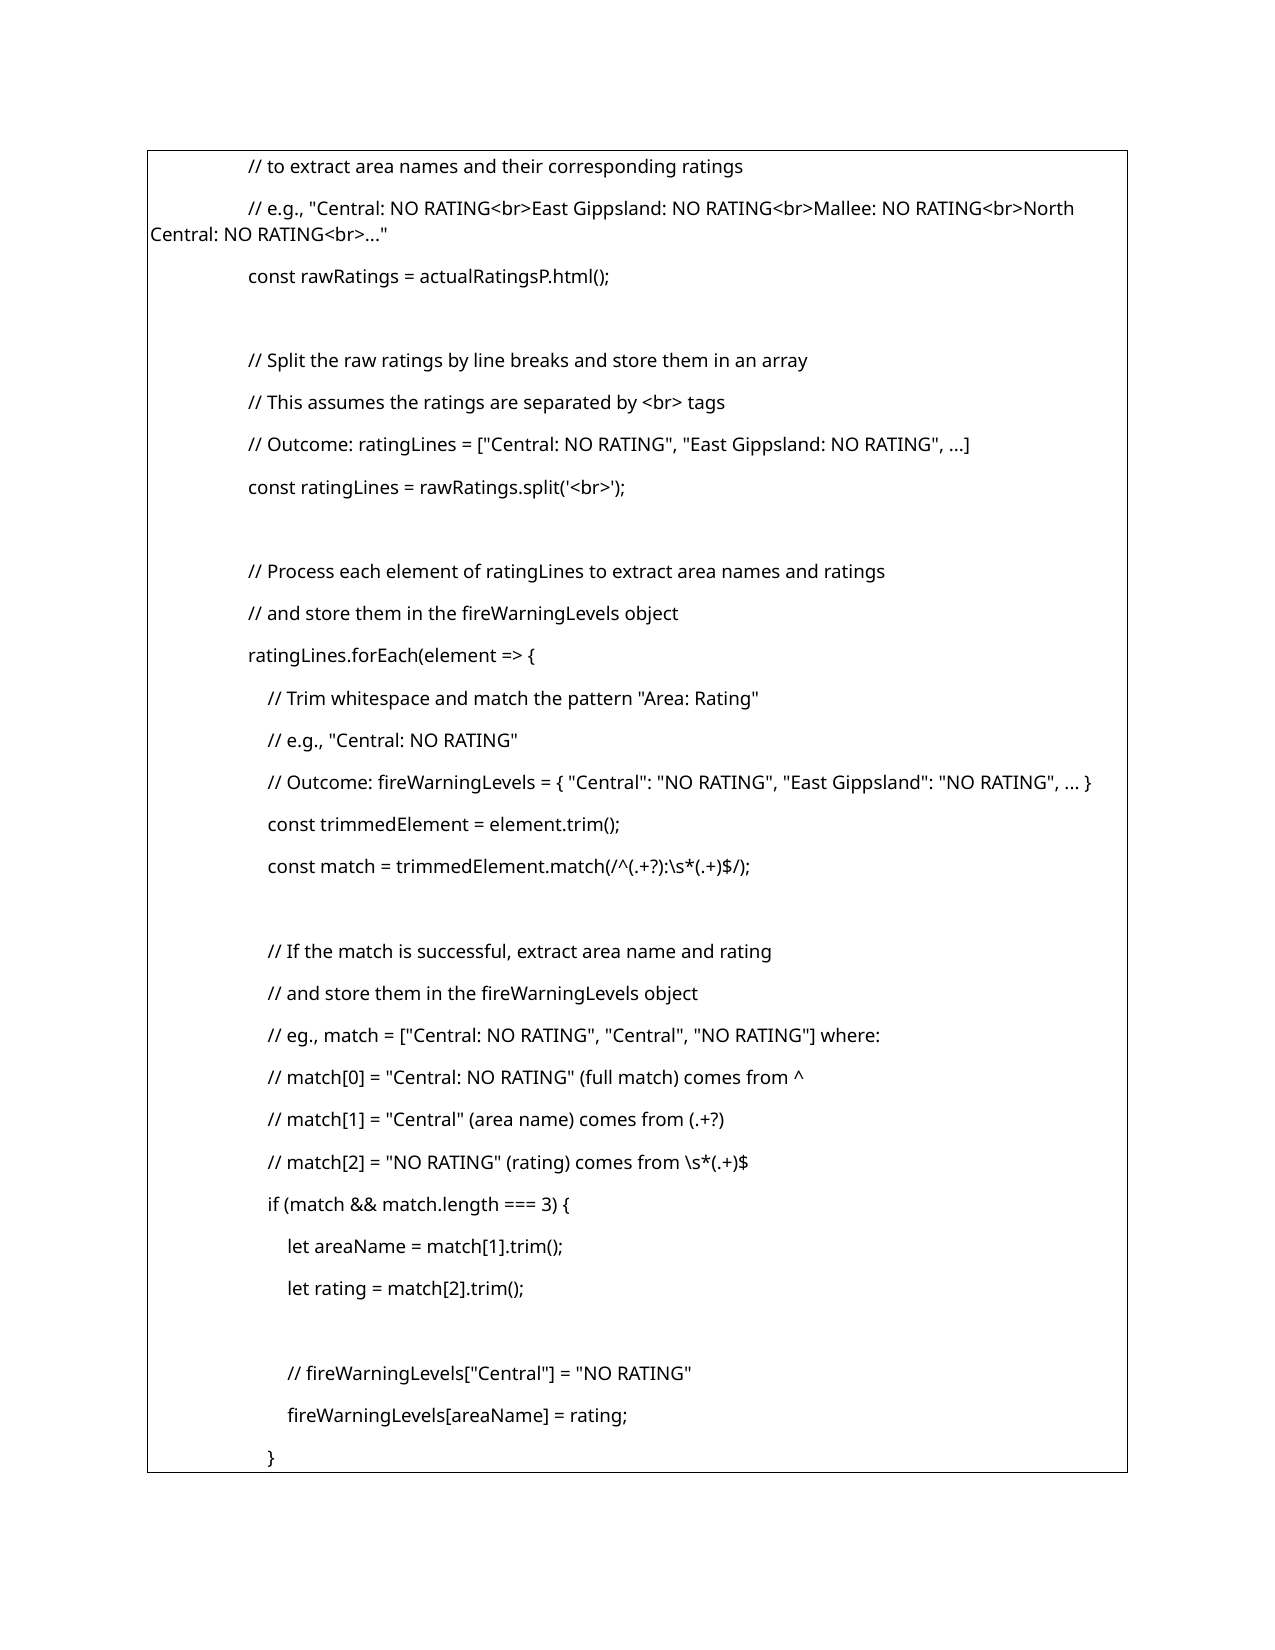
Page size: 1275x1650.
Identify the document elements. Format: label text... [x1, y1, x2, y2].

text // Outcome: fireWarningLevels = { "Central": "NO RATING", "East Gippsland": "NO RATING", ... } [148, 766, 1127, 795]
text // Outcome: ratingLines = ["Central: NO RATING", "East Gippsland: NO RATING", ...] [148, 429, 1127, 457]
text const trimmedElement = element.trim(); [148, 808, 1127, 837]
text // eg., match = ["Central: NO RATING", "Central", "NO RATING"] where: [148, 1019, 1127, 1048]
text // Trim whitespace and match the pattern "Area: Rating" [148, 682, 1127, 710]
text let rating = match[2].trim(); [148, 1272, 1127, 1301]
text const rawRatings = actualRatingsP.html(); [148, 260, 1127, 288]
text if (match && match.length === 3) { [148, 1188, 1127, 1217]
text // match[1] = "Central" (area name) comes from (.+?) [148, 1104, 1127, 1132]
text // match[0] = "Central: NO RATING" (full match) comes from ^ [148, 1061, 1127, 1090]
text // Process each element of ratingLines to extract area names and ratings [148, 555, 1127, 584]
text // match[2] = "NO RATING" (rating) comes from \s*(.+)$ [148, 1146, 1127, 1174]
text let areaName = match[1].trim(); [148, 1230, 1127, 1259]
text ratingLines.forEach(element => { [148, 639, 1127, 668]
text // Split the raw ratings by line breaks and store them in an array [148, 344, 1127, 373]
text // This assumes the ratings are separated by <br> tags [148, 386, 1127, 415]
text // and store them in the fireWarningLevels object [148, 597, 1127, 626]
text } [148, 1441, 1127, 1472]
text // If the match is successful, extract area name and rating [148, 935, 1127, 963]
text // fireWarningLevels["Central"] = "NO RATING" [148, 1357, 1127, 1385]
text // e.g., "Central: NO RATING" [148, 724, 1127, 753]
text fireWarningLevels[areaName] = rating; [148, 1399, 1127, 1428]
text const match = trimmedElement.match(/^(.+?):\s*(.+)$/); [148, 851, 1127, 879]
text // e.g., "Central: NO RATING<br>East Gippsland: NO RATING<br>Mallee: NO RATING<br>North Central: NO RATING<br>..." [148, 192, 1127, 246]
text // and store them in the fireWarningLevels object [148, 977, 1127, 1006]
text const ratingLines = rawRatings.split('<br>'); [148, 471, 1127, 499]
text // to extract area names and their corresponding ratings [148, 151, 1127, 179]
